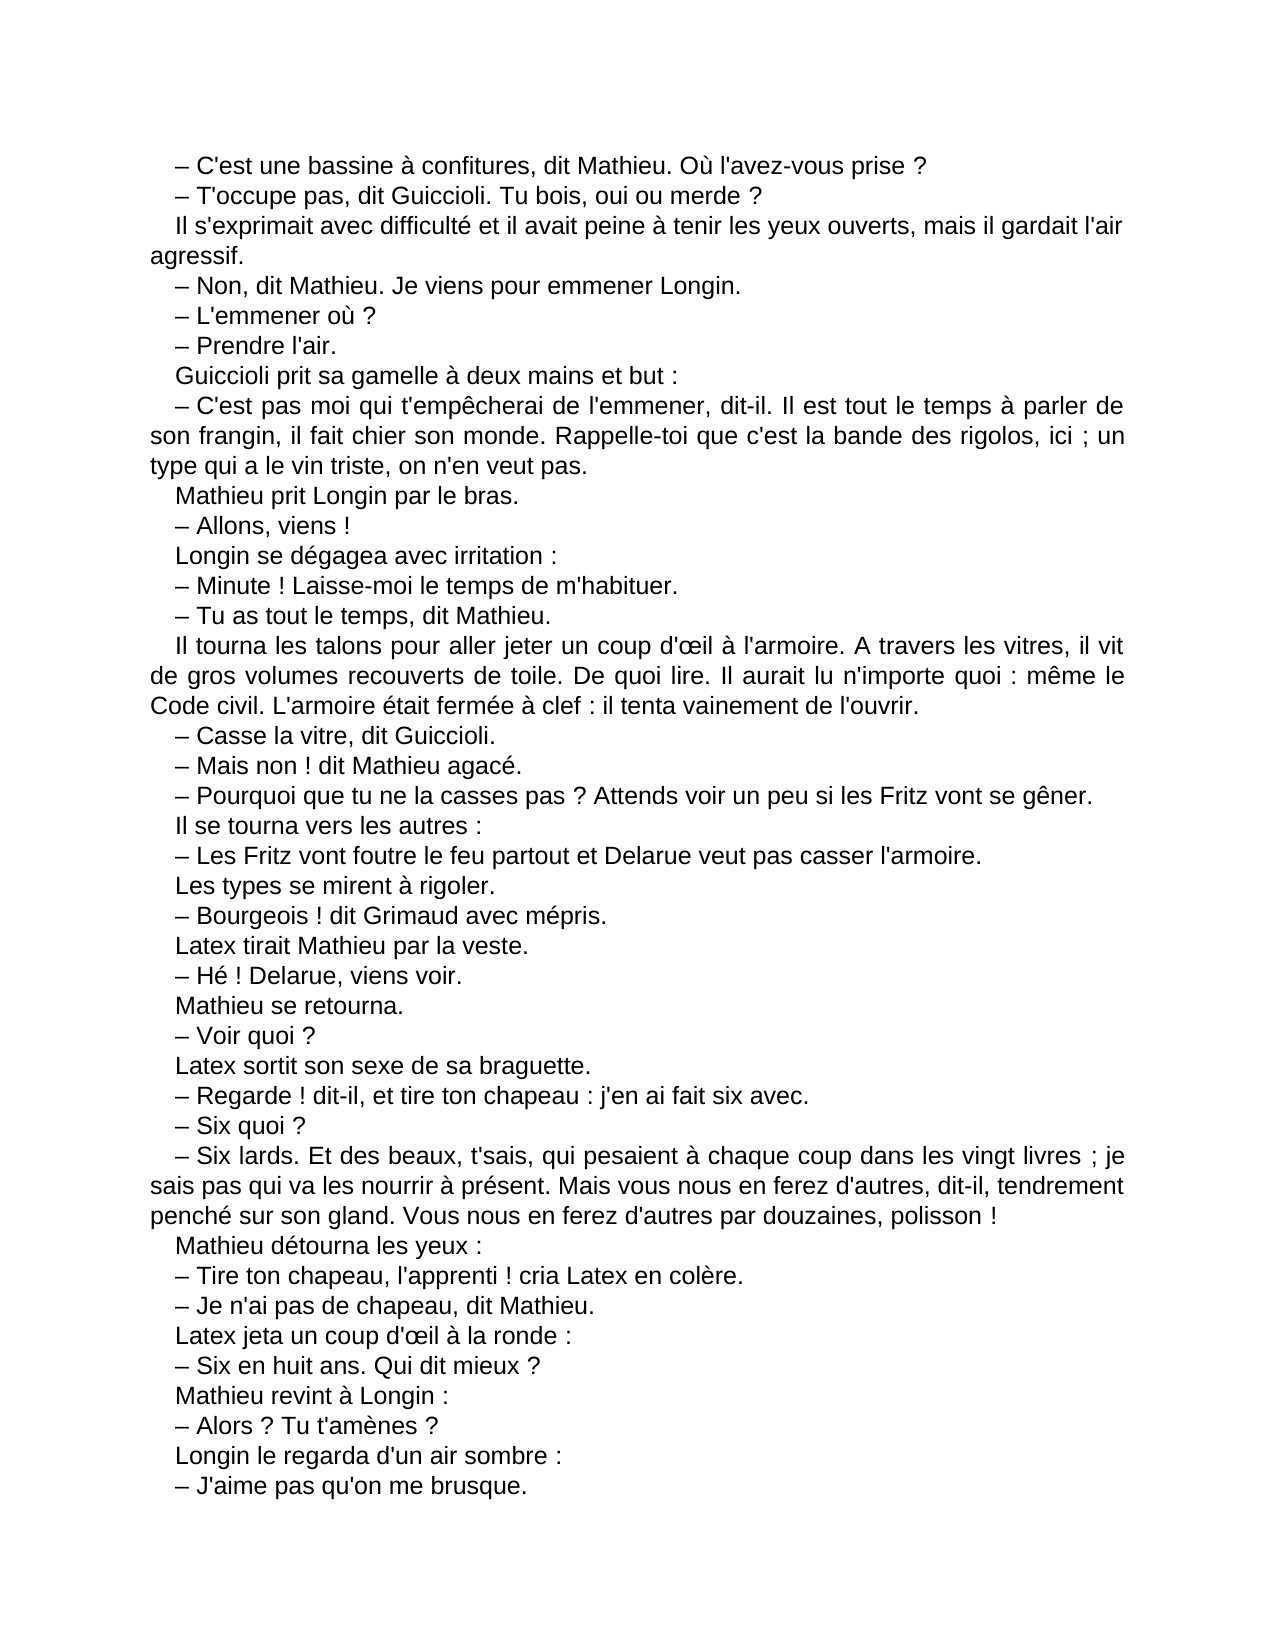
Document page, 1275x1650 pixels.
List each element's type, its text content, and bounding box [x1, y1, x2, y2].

text Longin le regarda d'un air sombre : [150, 1440, 1125, 1470]
text Longin se dégagea avec irritation : [150, 540, 1125, 570]
text Latex jeta un coup d'œil à la ronde : [150, 1320, 1125, 1350]
text – Minute ! Laisse-moi le temps de m'habituer. [150, 570, 1125, 600]
text Les types se mirent à rigoler. [150, 870, 1125, 900]
text Il se tourna vers les autres : [150, 810, 1125, 840]
text – Voir quoi ? [150, 1020, 1125, 1050]
text – Prendre l'air. [150, 330, 1125, 360]
text – C'est une bassine à confitures, dit Mathieu. Où l'avez-vous prise ? [150, 150, 1125, 180]
text – Tire ton chapeau, l'apprenti ! cria Latex en colère. [150, 1260, 1125, 1290]
text – C'est pas moi qui t'empêcherai de l'emmener, dit-il. Il est tout le temps à parler de son frangin, il fait chier son monde. Rappelle-toi que c'est la bande des rigolos, ici ; un type qui a le vin triste, on n'en veut pas. [150, 390, 1125, 480]
text Latex sortit son sexe de sa braguette. [150, 1050, 1125, 1080]
text – J'aime pas qu'on me brusque. [150, 1470, 1125, 1500]
text Latex tirait Mathieu par la veste. [150, 930, 1125, 960]
text Mathieu prit Longin par le bras. [150, 480, 1125, 510]
text – Pourquoi que tu ne la casses pas ? Attends voir un peu si les Fritz vont se gêner. [150, 780, 1125, 810]
text – Six lards. Et des beaux, t'sais, qui pesaient à chaque coup dans les vingt livres ; je sais pas qui va les nourrir à présent. Mais vous nous en ferez d'autres, dit-il, tendrement penché sur son gland. Vous nous en ferez d'autres par douzaines, polisson ! [150, 1140, 1125, 1230]
text – Non, dit Mathieu. Je viens pour emmener Longin. [150, 270, 1125, 300]
text – Six en huit ans. Qui dit mieux ? [150, 1350, 1125, 1380]
text Il s'exprimait avec difficulté et il avait peine à tenir les yeux ouverts, mais il gardait l'air agressif. [150, 210, 1125, 270]
text – Hé ! Delarue, viens voir. [150, 960, 1125, 990]
text – Regarde ! dit-il, et tire ton chapeau : j'en ai fait six avec. [150, 1080, 1125, 1110]
text – Tu as tout le temps, dit Mathieu. [150, 600, 1125, 630]
text – Mais non ! dit Mathieu agacé. [150, 750, 1125, 780]
text – Six quoi ? [150, 1110, 1125, 1140]
text Mathieu se retourna. [150, 990, 1125, 1020]
text Il tourna les talons pour aller jeter un coup d'œil à l'armoire. A travers les vitres, il vit de gros volumes recouverts de toile. De quoi lire. Il aurait lu n'importe quoi : même le Code civil. L'armoire était fermée à clef : il tenta vainement de l'ouvrir. [150, 630, 1125, 720]
text – Alors ? Tu t'amènes ? [150, 1410, 1125, 1440]
text Mathieu détourna les yeux : [150, 1230, 1125, 1260]
text – Bourgeois ! dit Grimaud avec mépris. [150, 900, 1125, 930]
text Mathieu revint à Longin : [150, 1380, 1125, 1410]
text – Allons, viens ! [150, 510, 1125, 540]
text Guiccioli prit sa gamelle à deux mains et but : [150, 360, 1125, 390]
text – Je n'ai pas de chapeau, dit Mathieu. [150, 1290, 1125, 1320]
text – L'emmener où ? [150, 300, 1125, 330]
text – Les Fritz vont foutre le feu partout et Delarue veut pas casser l'armoire. [150, 840, 1125, 870]
text – Casse la vitre, dit Guiccioli. [150, 720, 1125, 750]
text – T'occupe pas, dit Guiccioli. Tu bois, oui ou merde ? [150, 180, 1125, 210]
